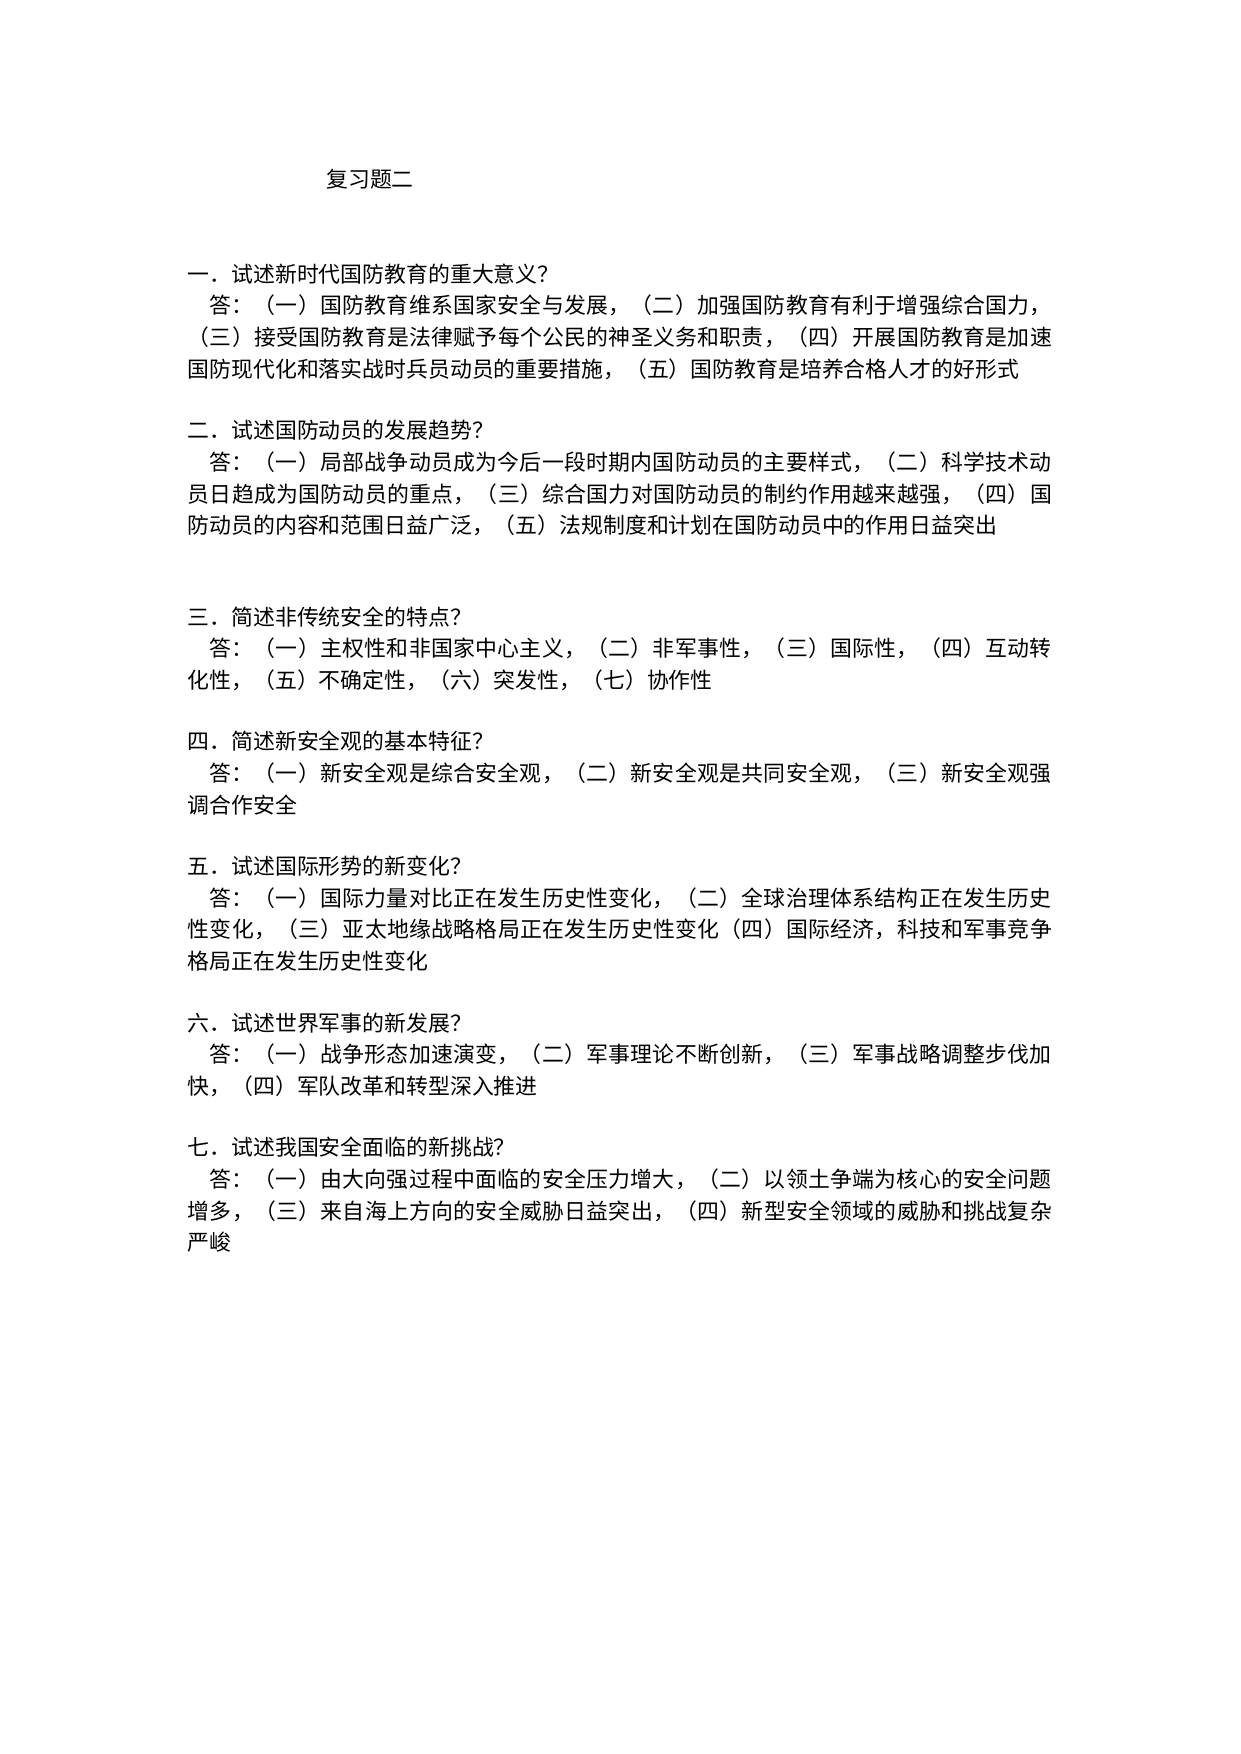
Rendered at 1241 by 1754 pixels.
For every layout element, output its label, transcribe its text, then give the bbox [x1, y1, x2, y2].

list 三．简述非传统安全的特点？ [187, 599, 1053, 631]
list 答：（一）由大向强过程中面临的安全压力增大，（二）以领土争端为核心的安全问题增多，（三）来自海上方向的安全威胁日益突出，（四）新型安全领域的威胁和挑战复杂严峻 [187, 1162, 1053, 1257]
list 答：（一）国际力量对比正在发生历史性变化，（二）全球治理体系结构正在发生历史性变化，（三）亚太地缘战略格局正在发生历史性变化（四）国际经济，科技和军事竞争格局正在发生历史性变化 [187, 881, 1053, 976]
list 答：（一）战争形态加速演变，（二）军事理论不断创新，（三）军事战略调整步伐加快，（四）军队改革和转型深入推进 [187, 1037, 1053, 1101]
list 复习题二 [187, 162, 1053, 194]
list 二．试述国防动员的发展趋势？ [187, 413, 1053, 445]
list 七．试述我国安全面临的新挑战？ [187, 1130, 1053, 1162]
list 六．试述世界军事的新发展？ [187, 1006, 1053, 1037]
list 答：（一）主权性和非国家中心主义，（二）非军事性，（三）国际性，（四）互动转化性，（五）不确定性，（六）突发性，（七）协作性 [187, 631, 1053, 694]
list 一．试述新时代国防教育的重大意义？ [187, 257, 1053, 288]
list 四．简述新安全观的基本特征？ [187, 724, 1053, 756]
list 答：（一）新安全观是综合安全观，（二）新安全观是共同安全观，（三）新安全观强调合作安全 [187, 756, 1053, 819]
list 五．试述国际形势的新变化？ [187, 849, 1053, 881]
list 答：（一）国防教育维系国家安全与发展，（二）加强国防教育有利于增强综合国力，（三）接受国防教育是法律赋予每个公民的神圣义务和职责，（四）开展国防教育是加速国防现代化和落实战时兵员动员的重要措施，（五）国防教育是培养合格人才的好形式 [187, 288, 1053, 383]
list 答：（一）局部战争动员成为今后一段时期内国防动员的主要样式，（二）科学技术动员日趋成为国防动员的重点，（三）综合国力对国防动员的制约作用越来越强，（四）国防动员的内容和范围日益广泛，（五）法规制度和计划在国防动员中的作用日益突出 [187, 445, 1053, 540]
